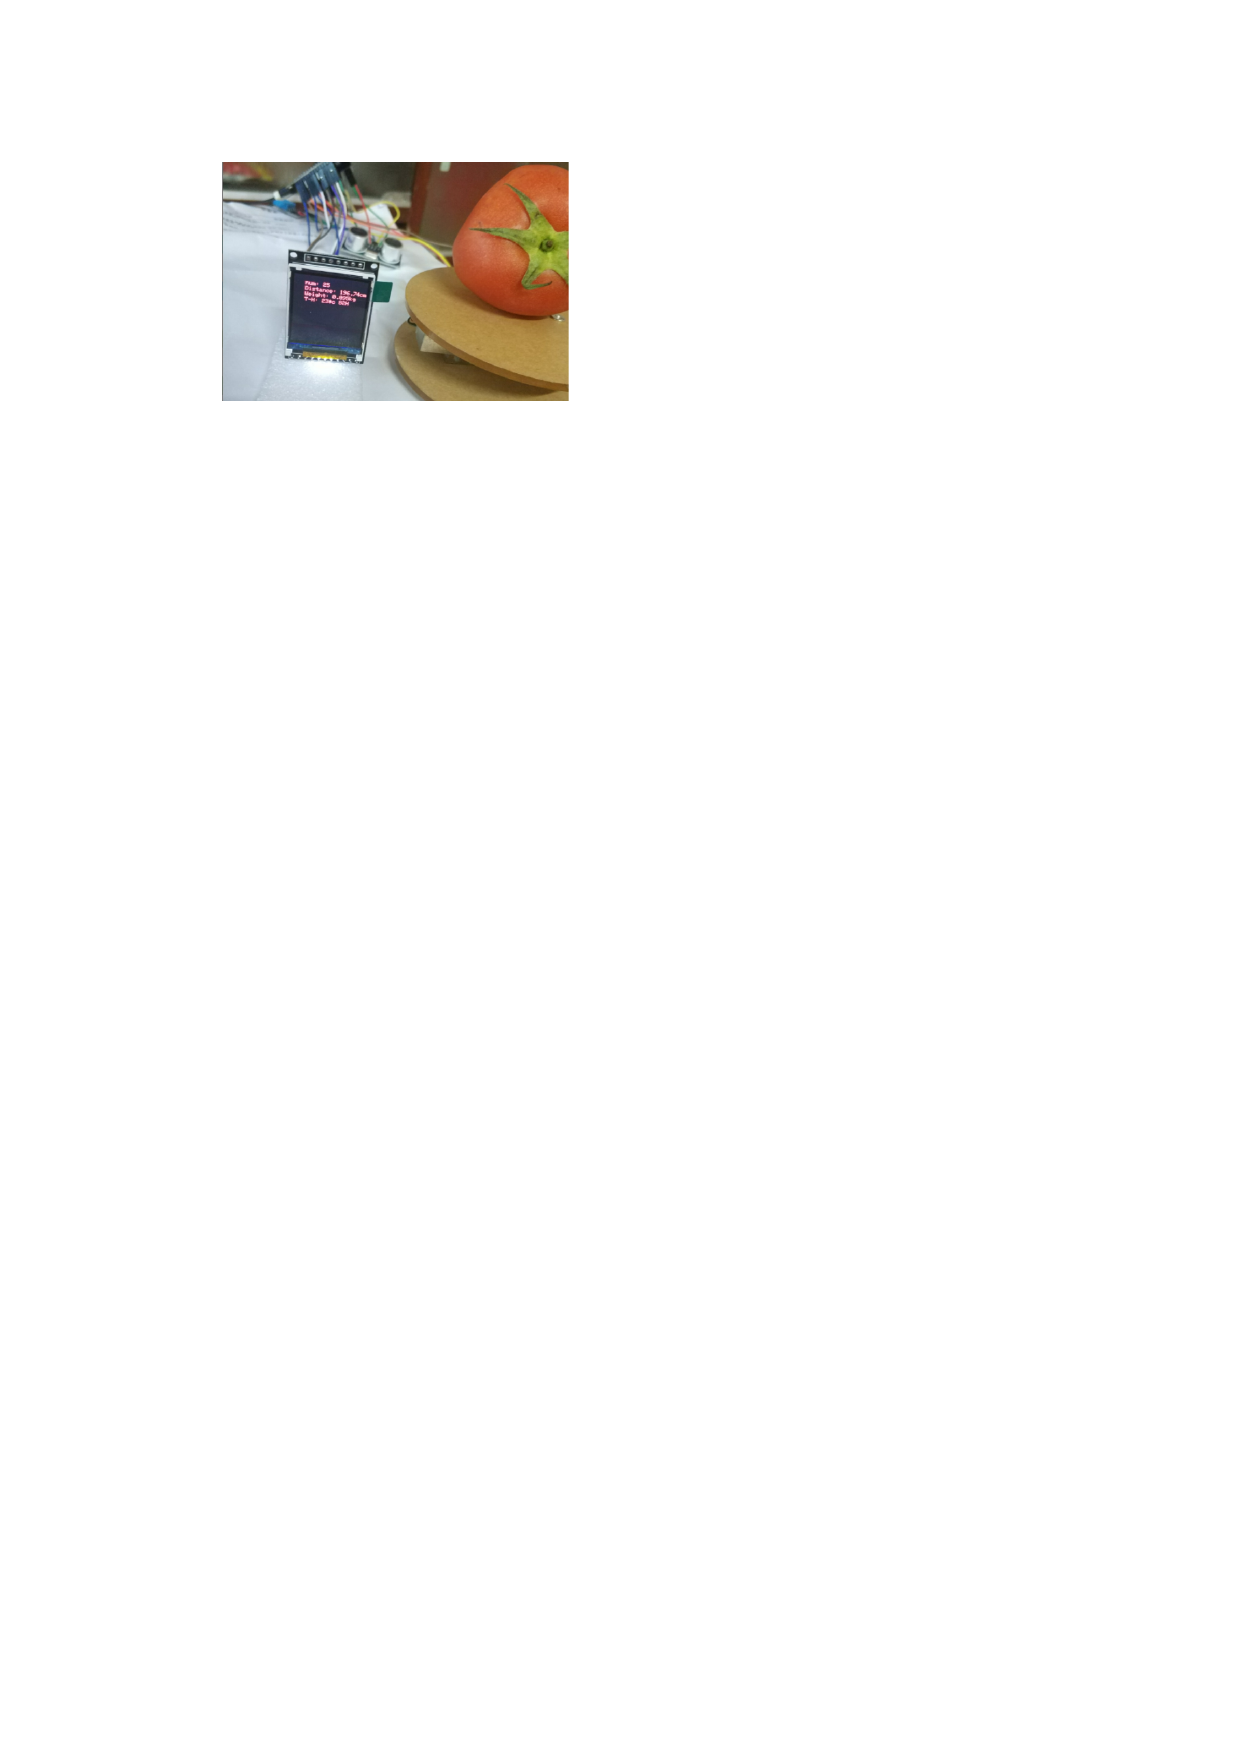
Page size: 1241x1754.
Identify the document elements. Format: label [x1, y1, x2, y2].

picture [222, 162, 569, 401]
